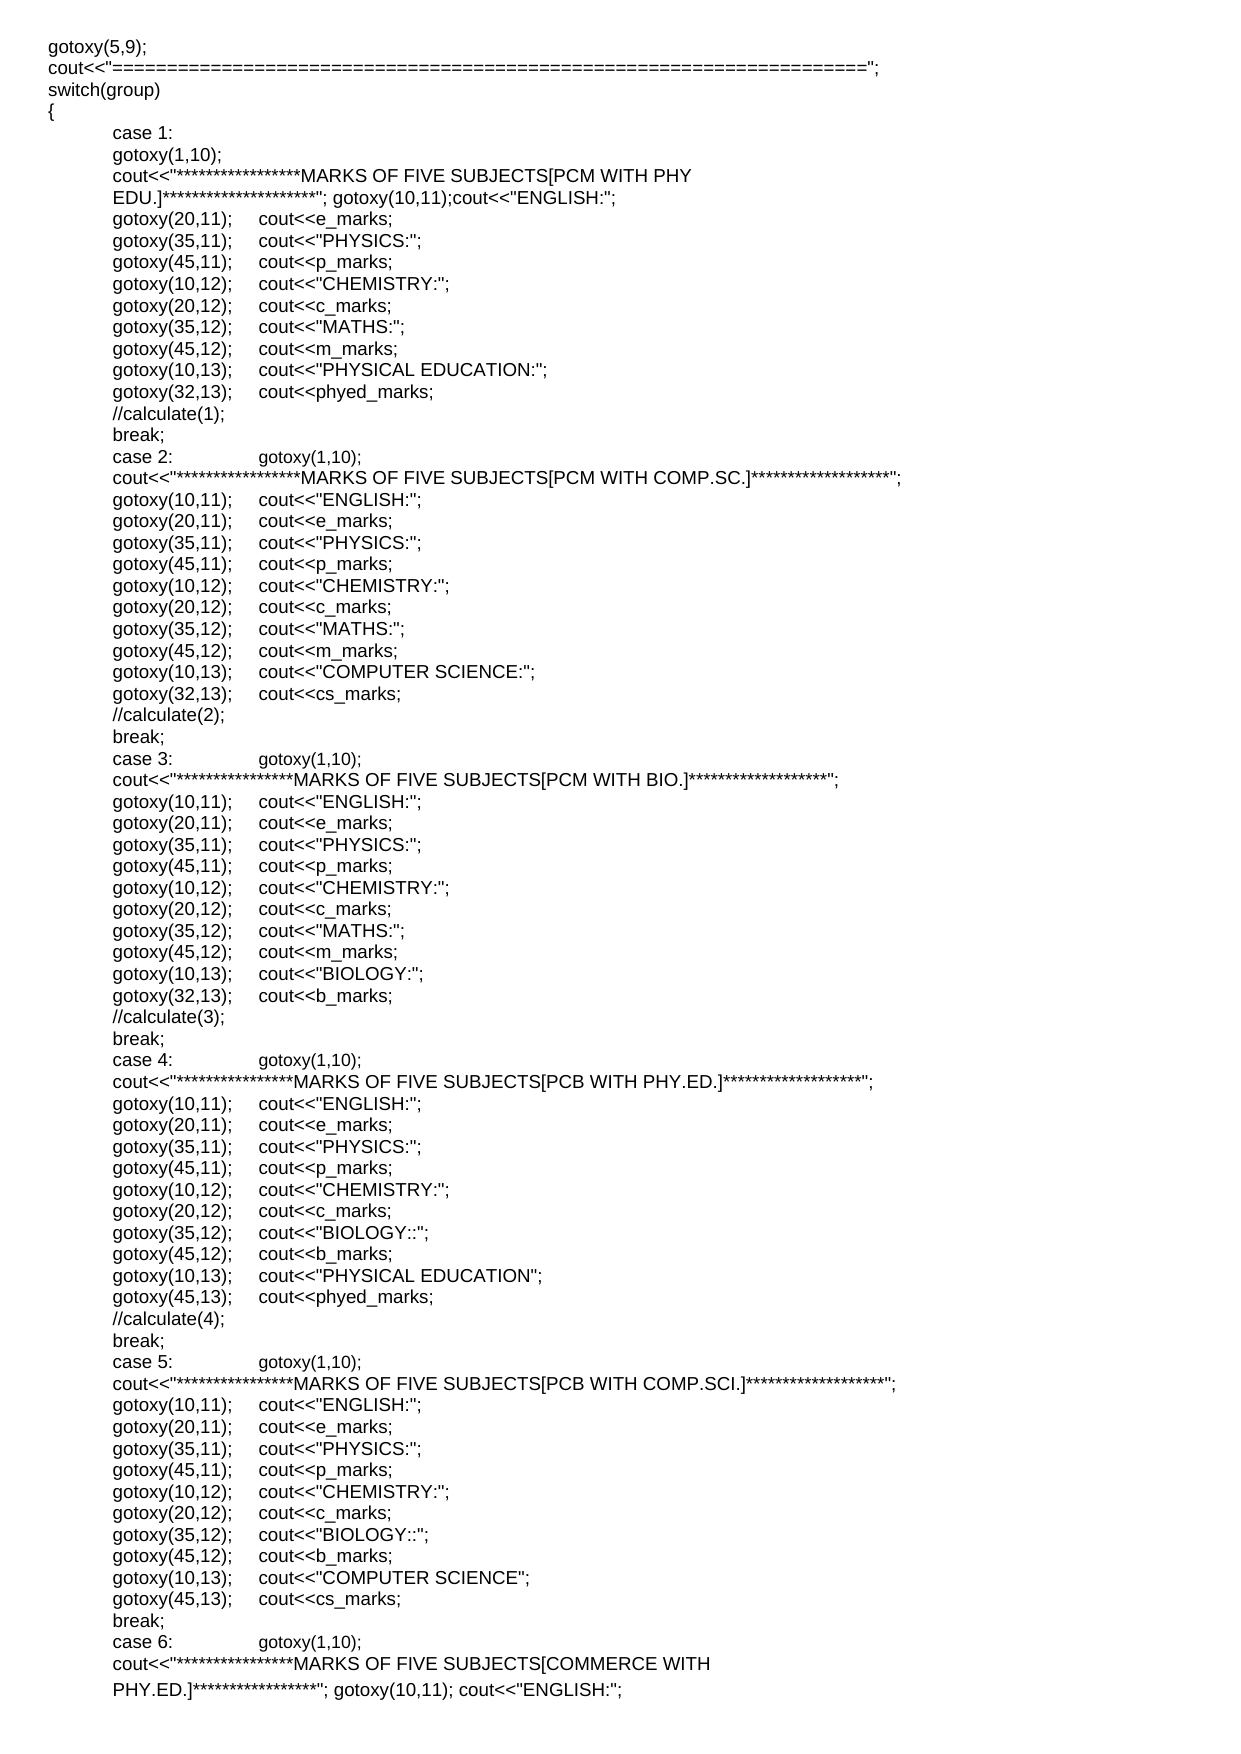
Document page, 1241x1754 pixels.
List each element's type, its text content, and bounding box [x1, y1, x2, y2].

text gotoxy(35,12); cout<<"BIOLOGY::"; [112, 1222, 1090, 1243]
text cout<<"****************MARKS OF FIVE SUBJECTS[PCM WITH BIO.]*******************"; [112, 769, 1090, 790]
text break; [112, 424, 1090, 445]
text case 1: [112, 122, 1090, 143]
text gotoxy(20,12); cout<<c_marks; [112, 898, 1090, 920]
text gotoxy(35,12); cout<<"MATHS:"; [112, 316, 1090, 338]
text break; [112, 1028, 1090, 1049]
text gotoxy(35,12); cout<<"MATHS:"; [112, 920, 1090, 941]
text gotoxy(35,12); cout<<"MATHS:"; [112, 618, 1090, 639]
text gotoxy(45,11); cout<<p_marks; [112, 855, 1090, 877]
text gotoxy(35,11); cout<<"PHYSICS:"; [112, 1437, 1090, 1459]
text case 3: gotoxy(1,10); [112, 747, 1090, 769]
text cout<<"****************MARKS OF FIVE SUBJECTS[PCB WITH COMP.SCI.]*******************"; [112, 1373, 1090, 1394]
text gotoxy(35,12); cout<<"BIOLOGY::"; [112, 1523, 1090, 1545]
text gotoxy(10,12); cout<<"CHEMISTRY:"; [112, 1178, 1090, 1200]
text { [48, 100, 1090, 122]
text gotoxy(10,13); cout<<"COMPUTER SCIENCE"; [112, 1567, 1090, 1588]
text gotoxy(32,13); cout<<phyed_marks; [112, 381, 1090, 402]
text //calculate(3); [112, 1006, 1090, 1028]
text cout<<"****************MARKS OF FIVE SUBJECTS[COMMERCE WITH PHY.ED.]*****************"; gotoxy(10,11); cout<<"ENGLISH:"; [112, 1653, 930, 1700]
text break; [112, 1610, 1090, 1631]
text break; [112, 1329, 1090, 1351]
text gotoxy(10,11); cout<<"ENGLISH:"; [112, 790, 1090, 812]
text gotoxy(20,12); cout<<c_marks; [112, 1502, 1090, 1523]
text gotoxy(32,13); cout<<cs_marks; [112, 683, 1090, 704]
text gotoxy(35,11); cout<<"PHYSICS:"; [112, 230, 1090, 251]
text gotoxy(10,11); cout<<"ENGLISH:"; [112, 488, 1090, 510]
text gotoxy(35,11); cout<<"PHYSICS:"; [112, 532, 1090, 553]
text gotoxy(45,11); cout<<p_marks; [112, 251, 1090, 273]
text case 5: gotoxy(1,10); [112, 1351, 1090, 1373]
text gotoxy(10,12); cout<<"CHEMISTRY:"; [112, 575, 1090, 596]
text gotoxy(10,11); cout<<"ENGLISH:"; [112, 1394, 1090, 1416]
text gotoxy(45,11); cout<<p_marks; [112, 1459, 1090, 1480]
text gotoxy(20,11); cout<<e_marks; [112, 1114, 1090, 1135]
text gotoxy(20,11); cout<<e_marks; [112, 510, 1090, 532]
text case 2: gotoxy(1,10); [112, 445, 1090, 467]
text gotoxy(45,12); cout<<b_marks; [112, 1545, 1090, 1567]
text gotoxy(45,12); cout<<b_marks; [112, 1243, 1090, 1265]
text gotoxy(45,12); cout<<m_marks; [112, 338, 1090, 359]
text gotoxy(10,11); cout<<"ENGLISH:"; [112, 1092, 1090, 1114]
text cout<<"====================================================================="; [48, 57, 1090, 79]
text gotoxy(35,11); cout<<"PHYSICS:"; [112, 833, 1090, 855]
text case 4: gotoxy(1,10); [112, 1049, 1090, 1071]
text gotoxy(35,11); cout<<"PHYSICS:"; [112, 1135, 1090, 1157]
text gotoxy(5,9); [48, 36, 1090, 57]
text gotoxy(20,11); cout<<e_marks; [112, 812, 1090, 833]
text gotoxy(10,13); cout<<"COMPUTER SCIENCE:"; [112, 661, 1090, 683]
text gotoxy(32,13); cout<<b_marks; [112, 984, 1090, 1006]
text gotoxy(45,13); cout<<cs_marks; [112, 1588, 1090, 1610]
text cout<<"****************MARKS OF FIVE SUBJECTS[PCB WITH PHY.ED.]*******************"; [112, 1071, 1090, 1092]
text switch(group) [48, 79, 1090, 100]
text gotoxy(10,12); cout<<"CHEMISTRY:"; [112, 273, 1090, 294]
text gotoxy(45,12); cout<<m_marks; [112, 941, 1090, 963]
text gotoxy(45,13); cout<<phyed_marks; [112, 1286, 1090, 1308]
text gotoxy(20,11); cout<<e_marks; [112, 208, 1090, 230]
text gotoxy(20,12); cout<<c_marks; [112, 294, 1090, 316]
text gotoxy(10,12); cout<<"CHEMISTRY:"; [112, 1480, 1090, 1502]
text //calculate(2); [112, 704, 1090, 726]
text gotoxy(45,12); cout<<m_marks; [112, 639, 1090, 661]
text gotoxy(20,11); cout<<e_marks; [112, 1416, 1090, 1437]
text cout<<"*****************MARKS OF FIVE SUBJECTS[PCM WITH PHY EDU.]*********************"; gotoxy(10,11);cout<<"ENGLISH:"; [112, 165, 911, 208]
text gotoxy(45,11); cout<<p_marks; [112, 1157, 1090, 1178]
text gotoxy(10,13); cout<<"PHYSICAL EDUCATION:"; [112, 359, 1090, 381]
text gotoxy(10,12); cout<<"CHEMISTRY:"; [112, 877, 1090, 898]
text gotoxy(20,12); cout<<c_marks; [112, 1200, 1090, 1222]
text cout<<"*****************MARKS OF FIVE SUBJECTS[PCM WITH COMP.SC.]*******************"; [112, 467, 1090, 488]
text //calculate(1); [112, 402, 1090, 424]
text //calculate(4); [112, 1308, 1090, 1329]
text gotoxy(20,12); cout<<c_marks; [112, 596, 1090, 618]
text case 6: gotoxy(1,10); [112, 1631, 1090, 1653]
text gotoxy(45,11); cout<<p_marks; [112, 553, 1090, 575]
text gotoxy(10,13); cout<<"BIOLOGY:"; [112, 963, 1090, 984]
text break; [112, 726, 1090, 747]
text gotoxy(1,10); [112, 143, 1090, 165]
text gotoxy(10,13); cout<<"PHYSICAL EDUCATION"; [112, 1265, 1090, 1286]
